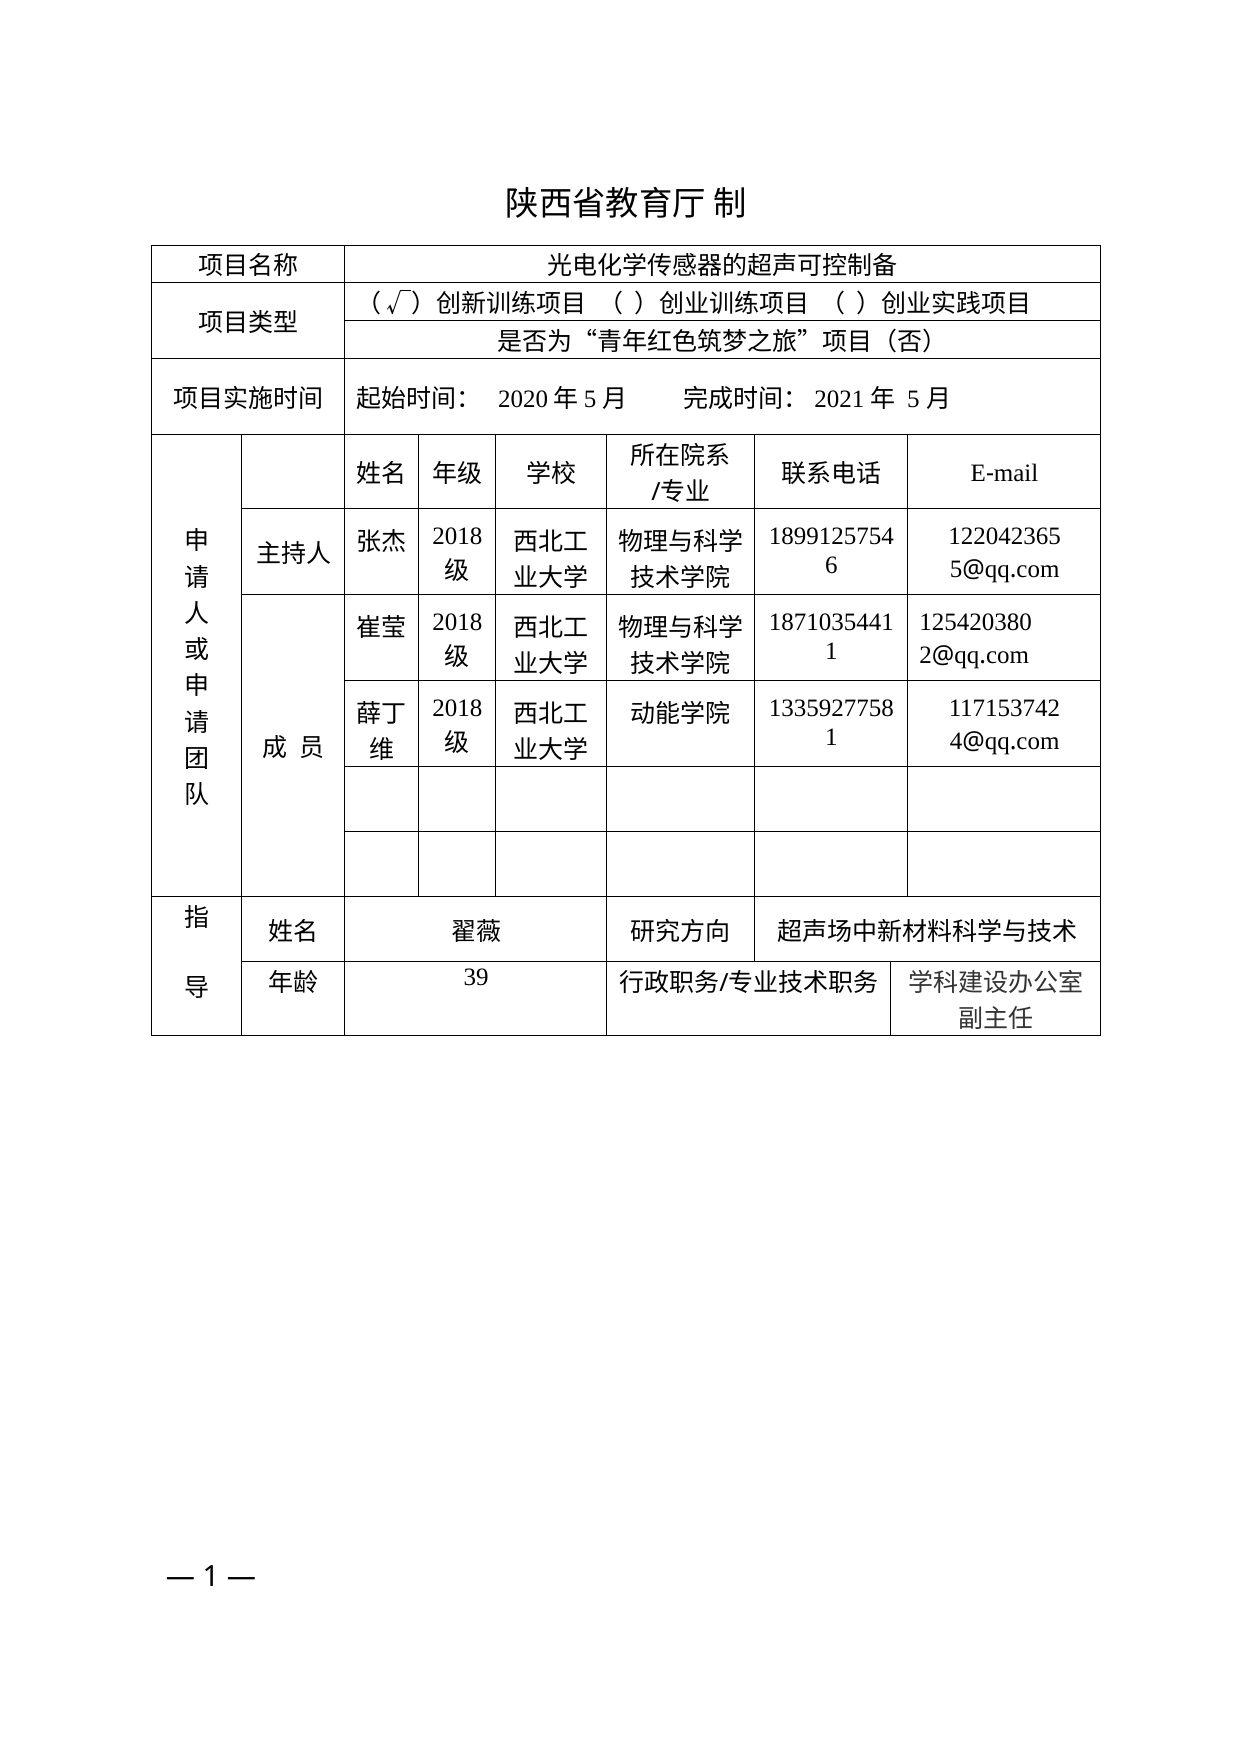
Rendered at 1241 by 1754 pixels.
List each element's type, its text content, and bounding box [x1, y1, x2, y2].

table_cell 姓名 [345, 435, 418, 508]
table_header 项目名称 [152, 246, 344, 282]
table_cell 学科建设办公室副主任 [891, 962, 958, 1034]
table_cell 年龄 [242, 962, 344, 1034]
table_cell [755, 832, 907, 896]
table_cell 西北工业大学 [496, 595, 606, 680]
table_cell 物理与科学技术学院 [607, 595, 754, 680]
table_cell 研究方向 [607, 897, 754, 961]
table_cell 13359277581 [755, 681, 907, 766]
text 陕西省教育厅 制 [165, 177, 1087, 225]
table_cell 项目实施时间 [152, 359, 344, 434]
table_cell 物理与科学技术学院 [607, 509, 754, 594]
table_cell [607, 767, 754, 831]
table_cell [755, 767, 907, 831]
table_cell 行政职务/专业技术职务 [607, 962, 890, 1034]
table_cell （ √）创新训练项目 （ ）创业训练项目 （ ）创业实践项目 [345, 283, 1100, 320]
table_cell [242, 435, 344, 508]
table_cell 薛丁维 [345, 681, 418, 766]
table_cell 项目类型 [152, 283, 344, 358]
table_cell 2018级 [419, 681, 495, 766]
table_cell [496, 832, 606, 896]
table_cell E-mail [908, 435, 1100, 508]
table_cell 超声场中新材料科学与技术 [755, 897, 1100, 961]
table_header 光电化学传感器的超声可控制备 [345, 246, 1100, 282]
table_cell 西北工业大学 [496, 509, 606, 594]
table_cell 18991257546 [755, 509, 907, 594]
table_cell 成 员 [242, 595, 344, 896]
table_cell [345, 832, 418, 896]
table_cell 崔莹 [345, 595, 418, 680]
table_cell [419, 767, 495, 831]
table_cell 联系电话 [755, 435, 907, 508]
table_cell 主持人 [242, 509, 344, 594]
table_cell 1254203802@qq.com [908, 595, 1100, 680]
table_cell [496, 767, 606, 831]
table_cell [908, 832, 1100, 896]
table_cell 张杰 [345, 509, 418, 594]
table_cell 学校 [496, 435, 606, 508]
table_cell 1171537424@qq.com [908, 681, 1100, 766]
table_cell 起始时间： 2020年 5 月 完成时间： 2021 年 5 月 [345, 359, 1100, 434]
table_cell 2018级 [419, 595, 495, 680]
table_cell 39 [345, 962, 606, 1034]
table_cell 18710354411 [755, 595, 907, 680]
table_cell 姓名 [242, 897, 344, 961]
table_cell 动能学院 [607, 681, 754, 766]
table_cell 年级 [419, 435, 495, 508]
table_cell 2018级 [419, 509, 495, 594]
table_cell 西北工业大学 [496, 681, 606, 766]
table_cell 所在院系 /专业 [607, 435, 754, 508]
table_cell 是否为“青年红色筑梦之旅”项目（否） [345, 321, 1100, 358]
table_cell [607, 832, 754, 896]
table_cell 学科建设办公室副主任 [1033, 962, 1100, 1034]
table_cell [908, 767, 1100, 831]
table_cell 申 请 人 或 申 请 团 队 [152, 435, 241, 896]
table_cell 翟薇 [345, 897, 606, 961]
table_cell 1220423655@qq.com [908, 509, 1100, 594]
table_cell 指 导 教 师 [152, 897, 241, 1034]
table_cell [345, 767, 418, 831]
table_cell [419, 832, 495, 896]
